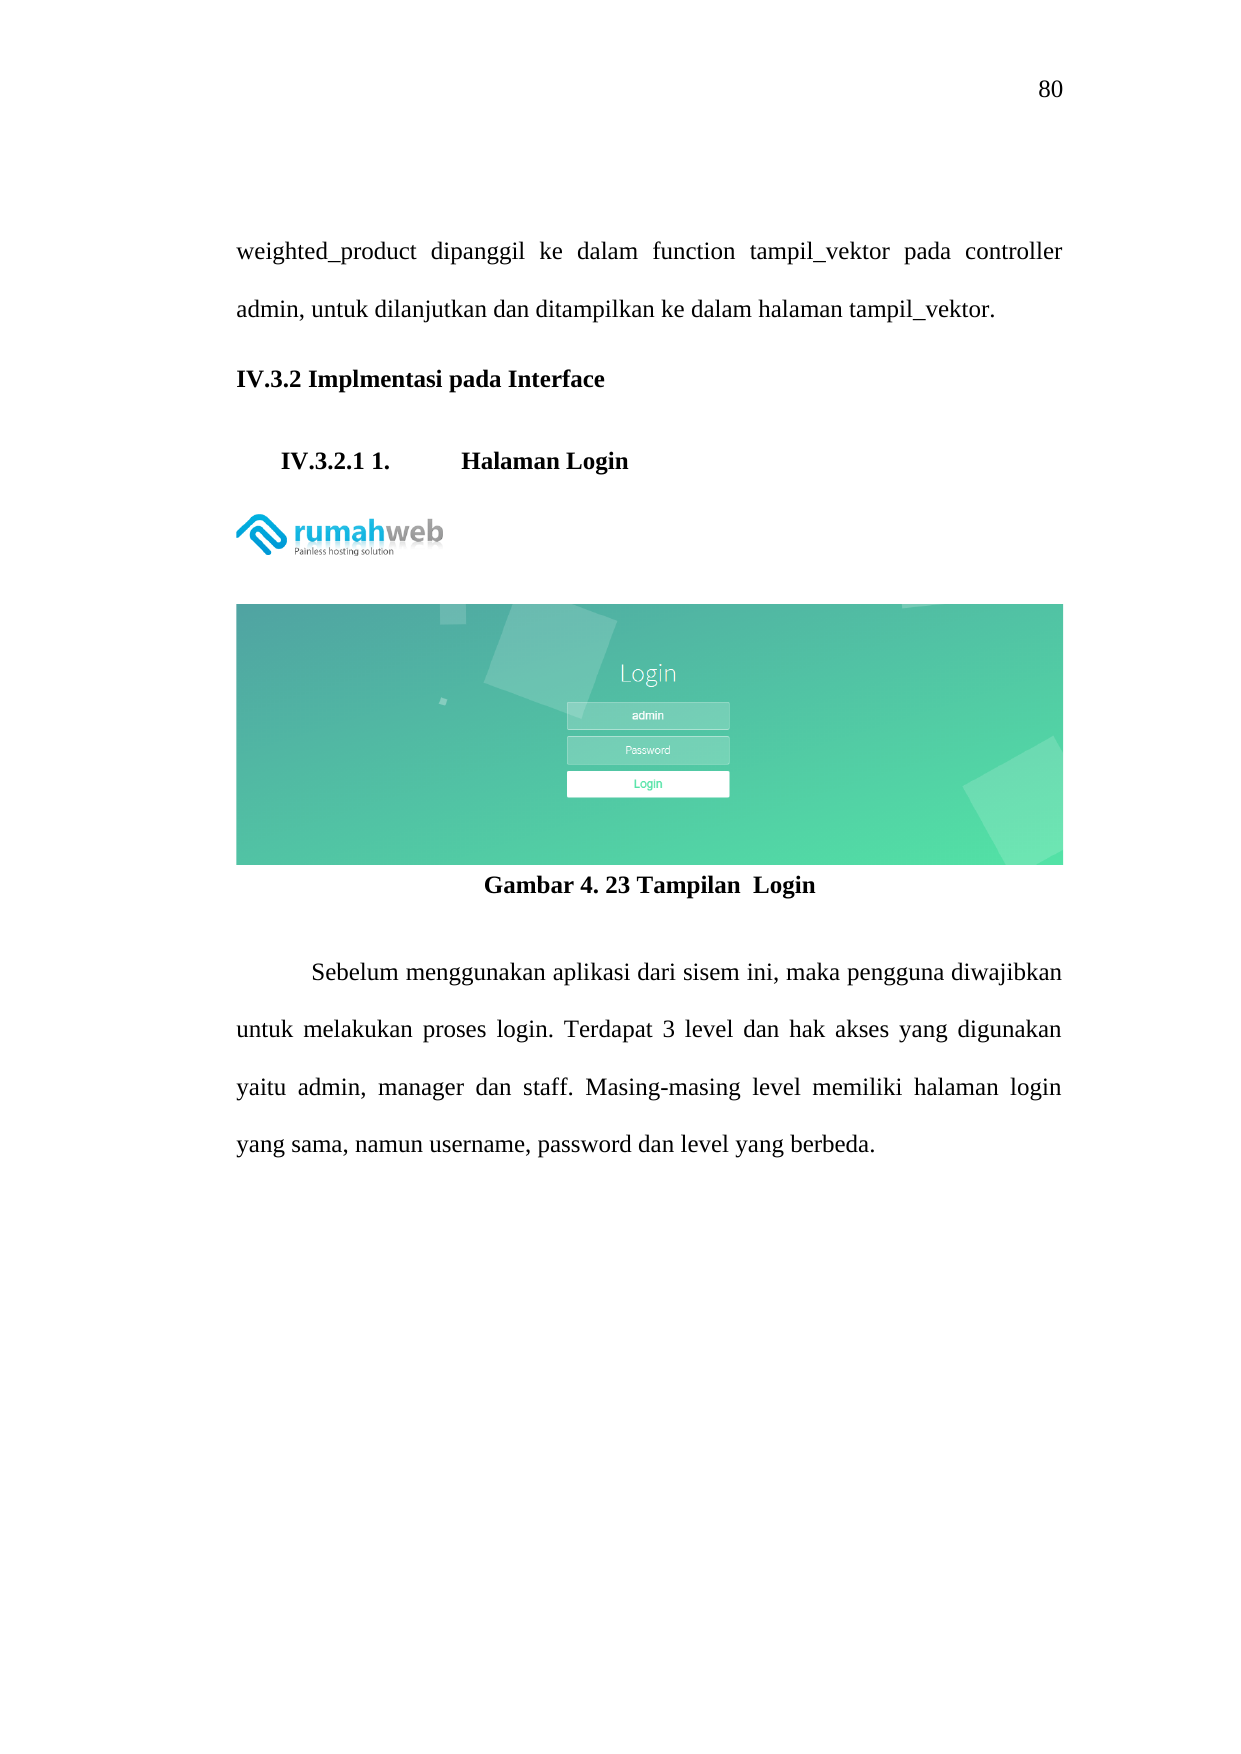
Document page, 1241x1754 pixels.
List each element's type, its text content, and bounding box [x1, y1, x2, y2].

text Sebelum menggunakan aplikasi dari sisem ini, maka pengguna diwajibkan untuk melakukan proses login. Terdapat 3 level dan hak akses yang digunakan yaitu admin, manager dan staff. Masing-masing level memiliki halaman login yang sama, namun username, password dan level yang berbeda. [236, 957, 1063, 1158]
picture [236, 510, 1064, 871]
subtitle 1. Halaman Login [281, 446, 1063, 475]
text Gambar 4. 23 Tampilan Login [236, 871, 1063, 899]
subtitle Implmentasi pada Interface [236, 364, 1063, 392]
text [236, 236, 1063, 322]
